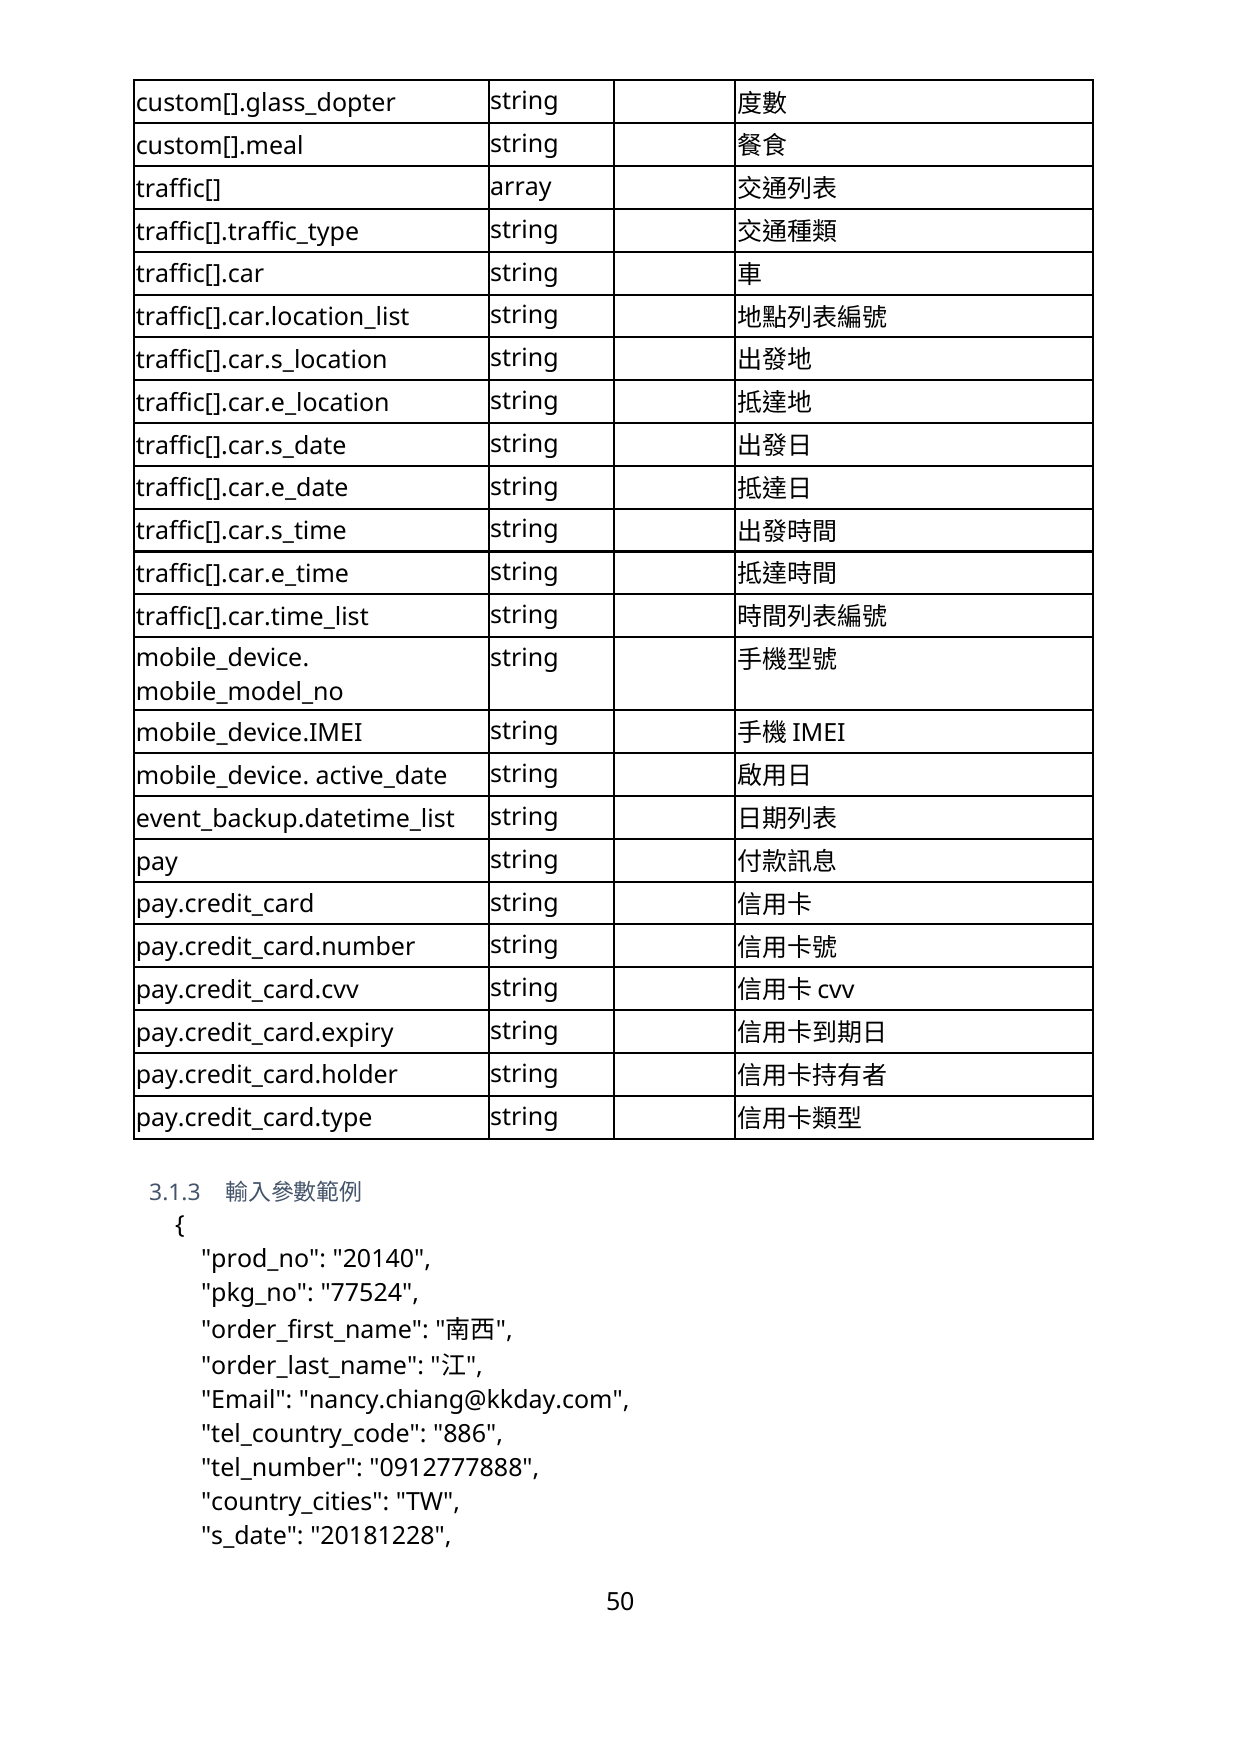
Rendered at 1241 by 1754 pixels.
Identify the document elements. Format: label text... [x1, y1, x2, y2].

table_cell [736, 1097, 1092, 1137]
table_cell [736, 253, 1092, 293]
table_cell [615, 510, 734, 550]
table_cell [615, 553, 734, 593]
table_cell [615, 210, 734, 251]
text { [175, 1207, 1165, 1241]
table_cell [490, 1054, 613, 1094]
text "prod_no": "20140", [175, 1241, 1165, 1275]
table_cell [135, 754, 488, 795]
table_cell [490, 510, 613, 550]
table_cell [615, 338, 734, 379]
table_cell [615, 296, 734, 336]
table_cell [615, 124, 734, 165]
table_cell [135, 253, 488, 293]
text "order_last_name": "江", [175, 1345, 1165, 1382]
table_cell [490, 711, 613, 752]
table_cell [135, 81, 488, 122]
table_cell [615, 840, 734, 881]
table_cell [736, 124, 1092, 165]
text "pkg_no": "77524", [175, 1275, 1165, 1309]
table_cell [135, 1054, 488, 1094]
list 輸入參數範例 [149, 1173, 1165, 1207]
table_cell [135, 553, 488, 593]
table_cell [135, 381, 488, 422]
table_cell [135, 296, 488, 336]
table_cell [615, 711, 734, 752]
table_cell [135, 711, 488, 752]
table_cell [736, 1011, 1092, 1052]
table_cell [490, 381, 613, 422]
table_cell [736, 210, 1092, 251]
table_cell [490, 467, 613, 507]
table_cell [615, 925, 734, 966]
text "s_date": "20181228", [175, 1518, 1165, 1552]
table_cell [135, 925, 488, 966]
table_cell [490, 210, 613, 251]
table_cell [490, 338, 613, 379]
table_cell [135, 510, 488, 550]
text "tel_number": "0912777888", [175, 1450, 1165, 1484]
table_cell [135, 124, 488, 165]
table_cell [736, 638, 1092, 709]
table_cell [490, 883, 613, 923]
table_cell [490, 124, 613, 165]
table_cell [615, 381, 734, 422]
text "order_first_name": "南西", [175, 1309, 1165, 1345]
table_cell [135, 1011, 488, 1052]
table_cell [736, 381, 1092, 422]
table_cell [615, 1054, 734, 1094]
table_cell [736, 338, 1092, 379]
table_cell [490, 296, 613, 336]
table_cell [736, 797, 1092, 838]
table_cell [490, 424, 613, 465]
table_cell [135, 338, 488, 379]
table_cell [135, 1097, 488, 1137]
text "tel_country_code": "886", [175, 1416, 1165, 1450]
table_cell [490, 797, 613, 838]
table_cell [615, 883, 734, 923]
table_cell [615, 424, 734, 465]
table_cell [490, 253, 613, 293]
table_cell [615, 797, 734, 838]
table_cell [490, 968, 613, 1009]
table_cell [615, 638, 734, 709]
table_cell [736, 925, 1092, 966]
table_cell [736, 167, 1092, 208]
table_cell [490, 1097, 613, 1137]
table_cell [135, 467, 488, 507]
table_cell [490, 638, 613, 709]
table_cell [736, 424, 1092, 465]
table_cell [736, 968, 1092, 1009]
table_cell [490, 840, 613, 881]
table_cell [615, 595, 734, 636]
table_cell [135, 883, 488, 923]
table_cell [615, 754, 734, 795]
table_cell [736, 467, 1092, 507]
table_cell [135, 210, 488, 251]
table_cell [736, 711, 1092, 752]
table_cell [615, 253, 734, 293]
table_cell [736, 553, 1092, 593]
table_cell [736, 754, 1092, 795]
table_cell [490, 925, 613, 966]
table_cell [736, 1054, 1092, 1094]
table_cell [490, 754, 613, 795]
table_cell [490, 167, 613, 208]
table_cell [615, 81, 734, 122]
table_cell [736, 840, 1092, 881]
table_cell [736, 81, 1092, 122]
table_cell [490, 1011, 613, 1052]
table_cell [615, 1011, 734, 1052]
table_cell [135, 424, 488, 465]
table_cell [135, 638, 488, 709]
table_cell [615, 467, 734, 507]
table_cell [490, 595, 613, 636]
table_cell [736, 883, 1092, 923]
text "Email": "nancy.chiang@kkday.com", [175, 1382, 1165, 1416]
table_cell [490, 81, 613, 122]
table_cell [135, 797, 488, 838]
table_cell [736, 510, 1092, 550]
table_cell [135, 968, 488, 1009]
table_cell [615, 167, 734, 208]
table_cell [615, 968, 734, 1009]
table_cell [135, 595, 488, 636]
text "country_cities": "TW", [175, 1484, 1165, 1518]
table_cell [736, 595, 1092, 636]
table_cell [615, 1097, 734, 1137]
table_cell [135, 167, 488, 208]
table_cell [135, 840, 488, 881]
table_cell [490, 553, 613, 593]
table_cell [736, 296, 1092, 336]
